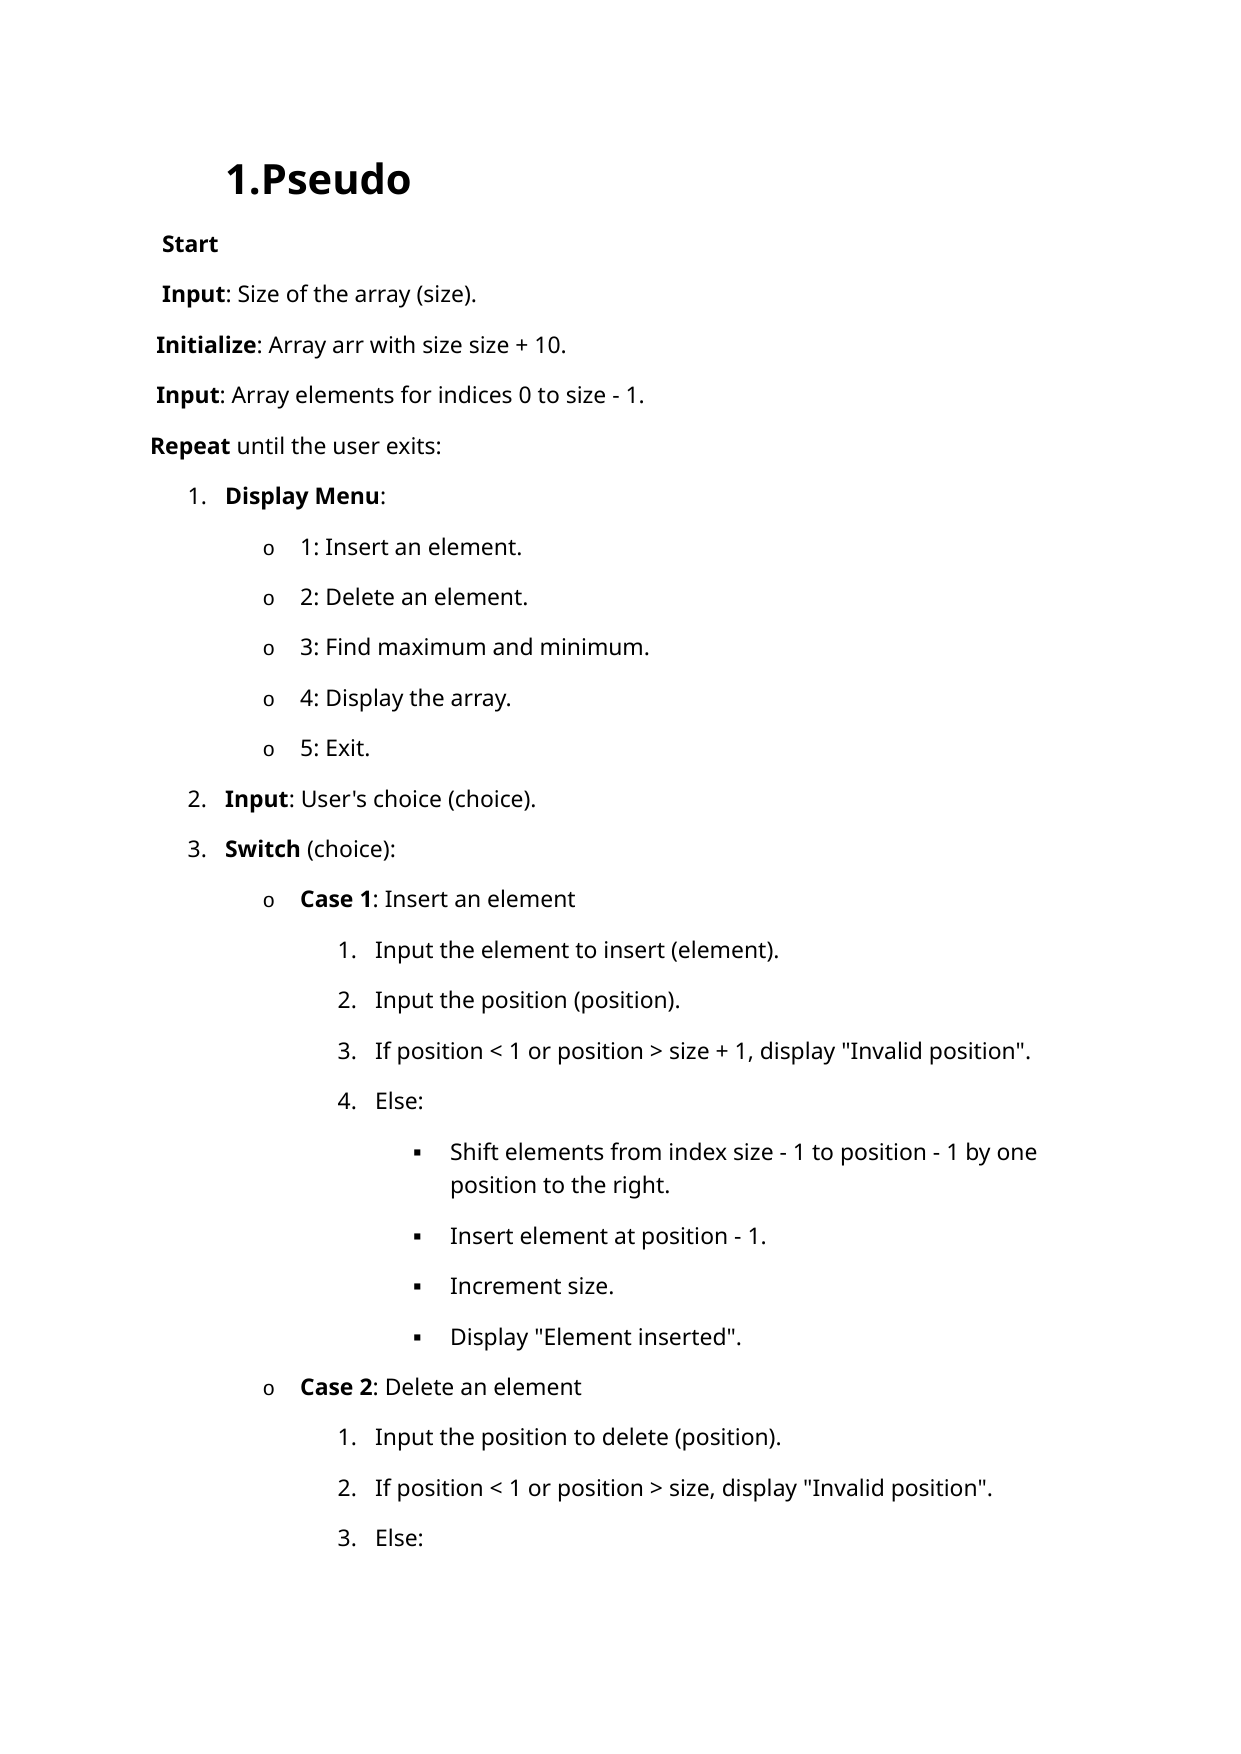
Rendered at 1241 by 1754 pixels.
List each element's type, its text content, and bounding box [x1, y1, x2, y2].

list 5: Exit. [262, 732, 1090, 763]
list Input the position (position). [337, 984, 1090, 1015]
list Switch (choice): [187, 833, 1090, 864]
list Case 2: Delete an element [262, 1371, 1090, 1402]
list Else: [337, 1522, 1090, 1553]
list 1: Insert an element. [262, 530, 1090, 562]
list 1.Pseudo [225, 150, 1090, 207]
list If position < 1 or position > size + 1, display "Invalid position". [337, 1034, 1090, 1066]
list 4: Display the array. [262, 682, 1090, 713]
list Input the element to insert (element). [337, 934, 1090, 965]
list Else: [337, 1085, 1090, 1116]
list 3: Find maximum and minimum. [262, 631, 1090, 662]
list Shift elements from index size - 1 to position - 1 by one position to the right. [412, 1135, 1090, 1200]
text Repeat until the user exits: [150, 429, 1090, 461]
list Increment size. [412, 1270, 1090, 1301]
text Input: Size of the array (size). [150, 278, 1090, 309]
list Case 1: Insert an element [262, 883, 1090, 914]
text Start [150, 228, 1090, 259]
list Insert element at position - 1. [412, 1219, 1090, 1251]
text Initialize: Array arr with size size + 10. [150, 329, 1090, 360]
list Display "Element inserted". [412, 1320, 1090, 1352]
list If position < 1 or position > size, display "Invalid position". [337, 1472, 1090, 1503]
text Input: Array elements for indices 0 to size - 1. [150, 379, 1090, 410]
list Display Menu: [187, 480, 1090, 511]
list Input the position to delete (position). [337, 1421, 1090, 1452]
list 2: Delete an element. [262, 581, 1090, 612]
list Input: User's choice (choice). [187, 782, 1090, 814]
